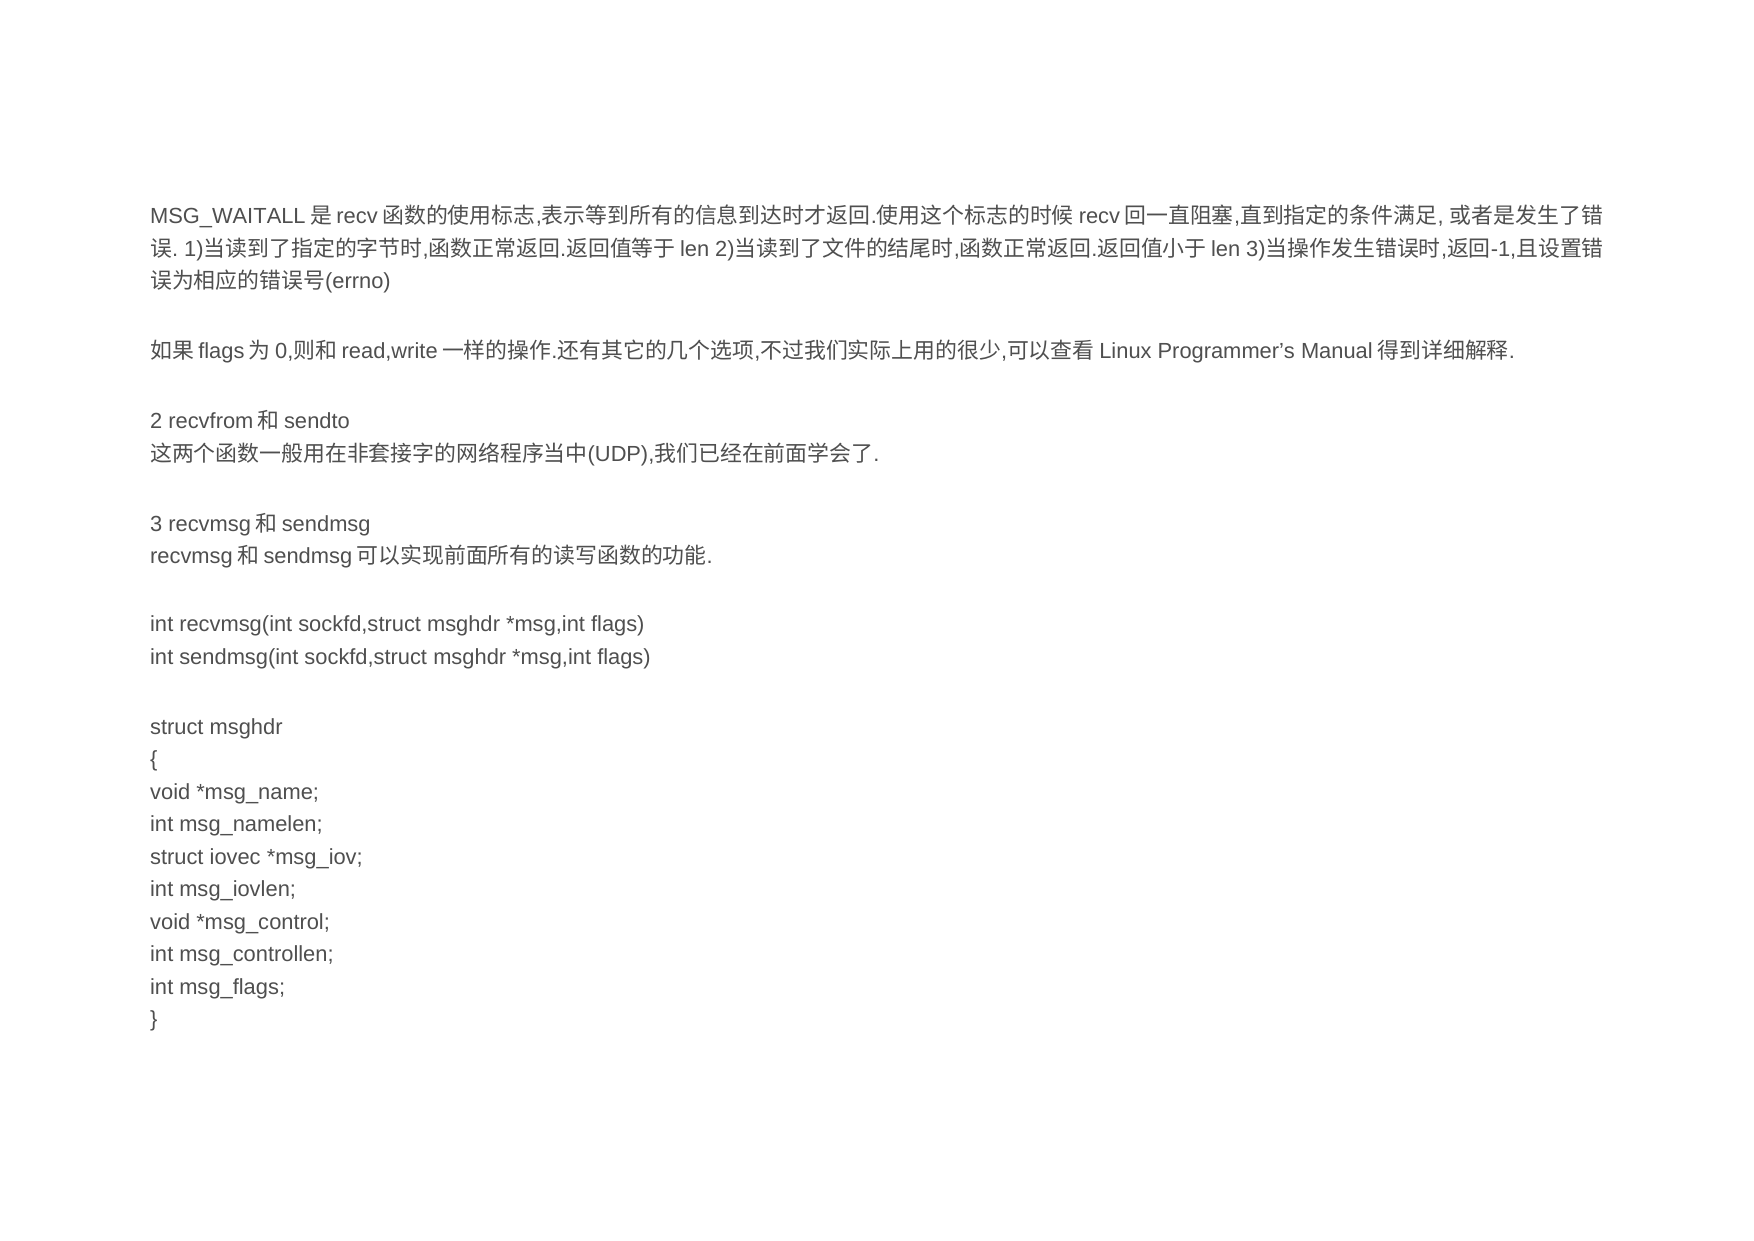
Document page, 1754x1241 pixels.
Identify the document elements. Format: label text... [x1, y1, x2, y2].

text int recvmsg(int sockfd,struct msghdr *msg,int flags) int sendmsg(int sockfd,struct msghdr *msg,int flags) [150, 608, 1604, 673]
text 3 recvmsg和sendmsg recvmsg和sendmsg可以实现前面所有的读写函数的功能. [150, 505, 1604, 570]
text MSG_WAITALL是recv函数的使用标志,表示等到所有的信息到达时才返回.使用这个标志的时候recv回一直阻塞,直到指定的条件满足, 或者是发生了错误. 1)当读到了指定的字节时,函数正常返回.返回值等于len 2)当读到了文件的结尾时,函数正常返回.返回值小于len 3)当操作发生错误时,返回-1,且设置错误为相应的错误号(errno) [150, 198, 1604, 295]
text struct msghdr { void *msg_name; int msg_namelen; struct iovec *msg_iov; int msg_iovlen; void *msg_control; int msg_controllen; int msg_flags; } [150, 710, 1604, 1035]
text 2 recvfrom和sendto 这两个函数一般用在非套接字的网络程序当中(UDP),我们已经在前面学会了. [150, 403, 1604, 468]
text 如果flags为0,则和read,write一样的操作.还有其它的几个选项,不过我们实际上用的很少,可以查看 Linux Programmer’s Manual得到详细解释. [150, 333, 1604, 365]
